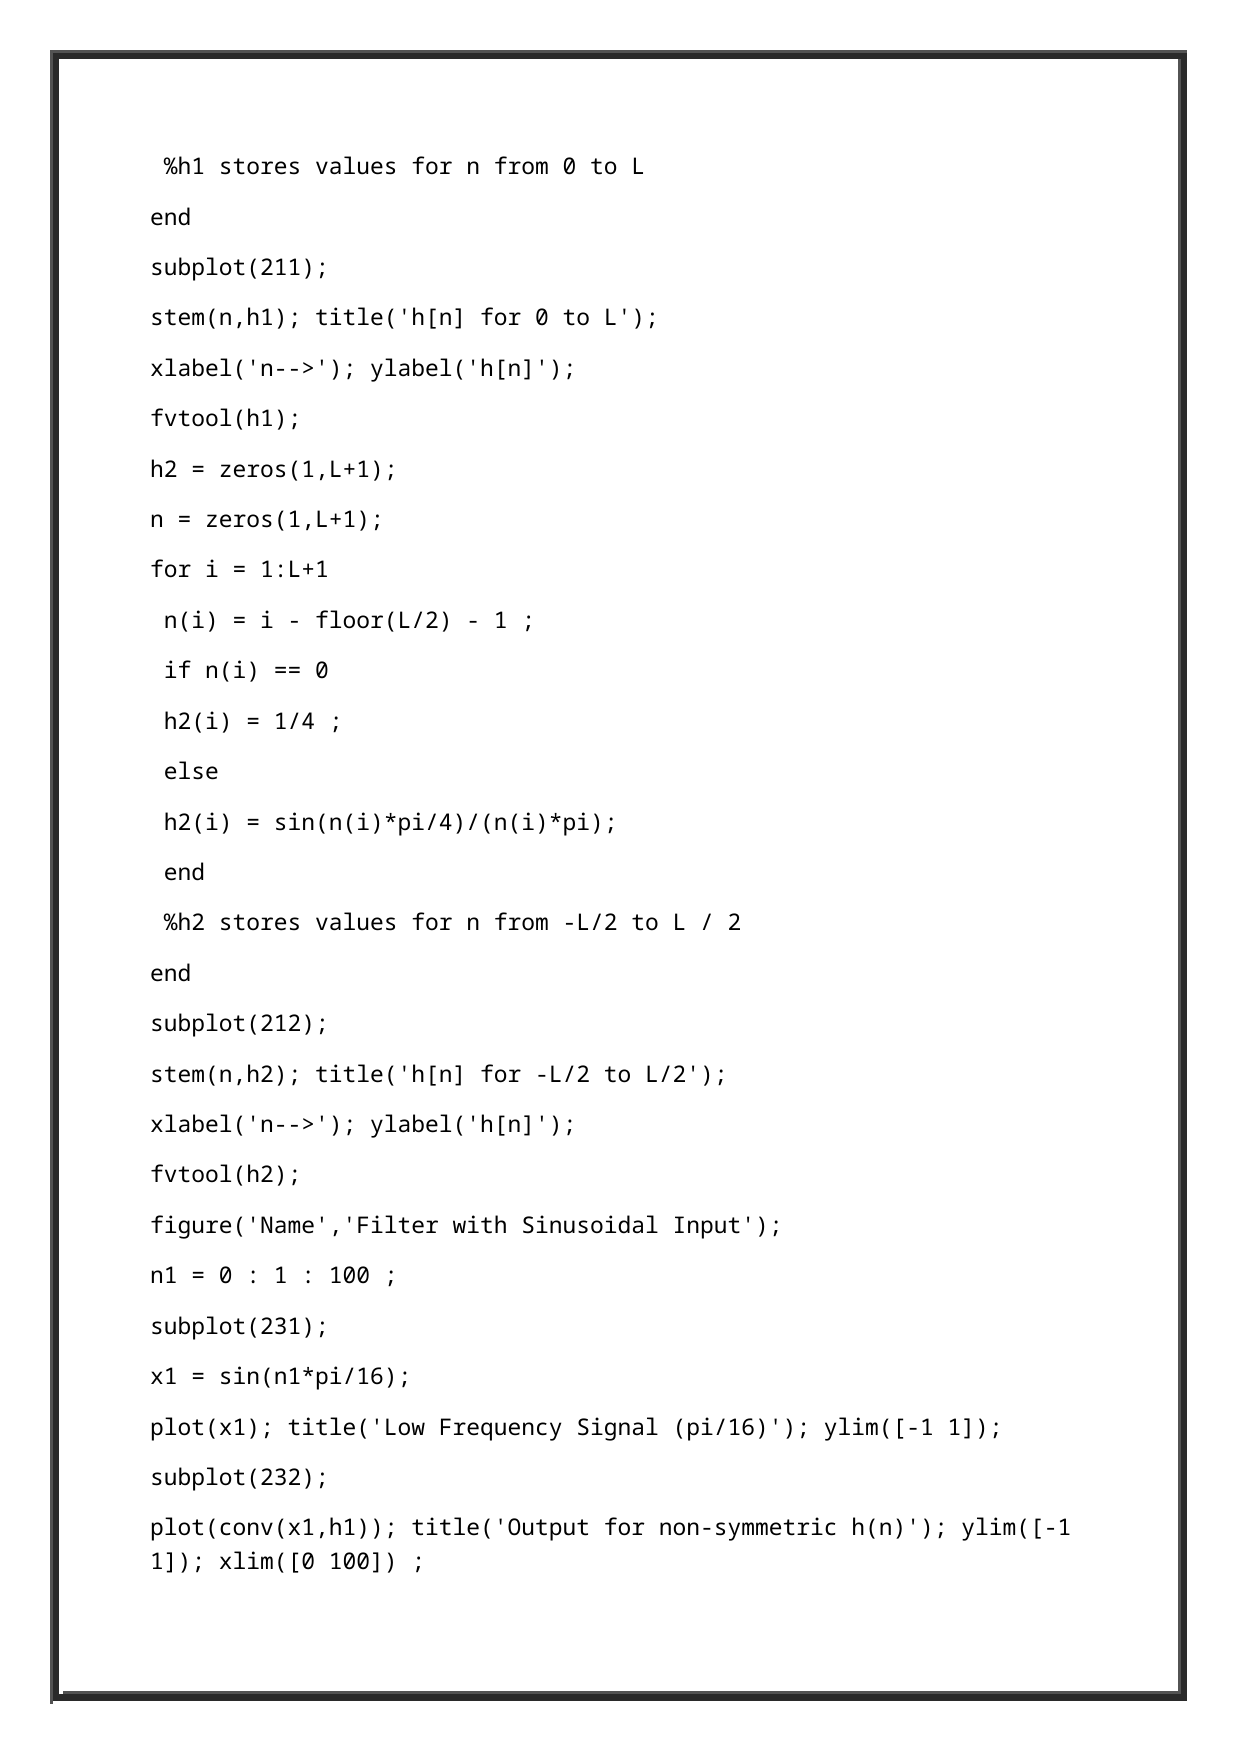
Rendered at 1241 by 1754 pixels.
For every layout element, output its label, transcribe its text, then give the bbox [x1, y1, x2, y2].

text %h1 stores values for n from 0 to L [150, 150, 1090, 181]
text end [150, 200, 1090, 232]
text subplot(212); [150, 1007, 1090, 1038]
text subplot(232); [150, 1461, 1090, 1492]
text plot(conv(x1,h1)); title('Output for non-symmetric h(n)'); ylim([-1 1]); xlim([0 100]) ; [150, 1511, 1090, 1576]
text subplot(211); [150, 251, 1090, 282]
text if n(i) == 0 [150, 654, 1090, 685]
text h2(i) = sin(n(i)*pi/4)/(n(i)*pi); [150, 805, 1090, 837]
text stem(n,h1); title('h[n] for 0 to L'); [150, 301, 1090, 332]
text n1 = 0 : 1 : 100 ; [150, 1259, 1090, 1290]
text xlabel('n-->'); ylabel('h[n]'); [150, 352, 1090, 383]
text h2(i) = 1/4 ; [150, 704, 1090, 736]
text end [150, 856, 1090, 887]
text plot(x1); title('Low Frequency Signal (pi/16)'); ylim([-1 1]); [150, 1410, 1090, 1442]
text else [150, 755, 1090, 786]
text figure('Name','Filter with Sinusoidal Input'); [150, 1209, 1090, 1240]
text n(i) = i - floor(L/2) - 1 ; [150, 604, 1090, 635]
text n = zeros(1,L+1); [150, 503, 1090, 534]
text fvtool(h1); [150, 402, 1090, 433]
text subplot(231); [150, 1309, 1090, 1341]
text for i = 1:L+1 [150, 553, 1090, 584]
text x1 = sin(n1*pi/16); [150, 1360, 1090, 1391]
text stem(n,h2); title('h[n] for -L/2 to L/2'); [150, 1057, 1090, 1089]
text end [150, 957, 1090, 988]
text fvtool(h2); [150, 1158, 1090, 1189]
text %h2 stores values for n from -L/2 to L / 2 [150, 906, 1090, 937]
text h2 = zeros(1,L+1); [150, 452, 1090, 484]
text xlabel('n-->'); ylabel('h[n]'); [150, 1108, 1090, 1139]
